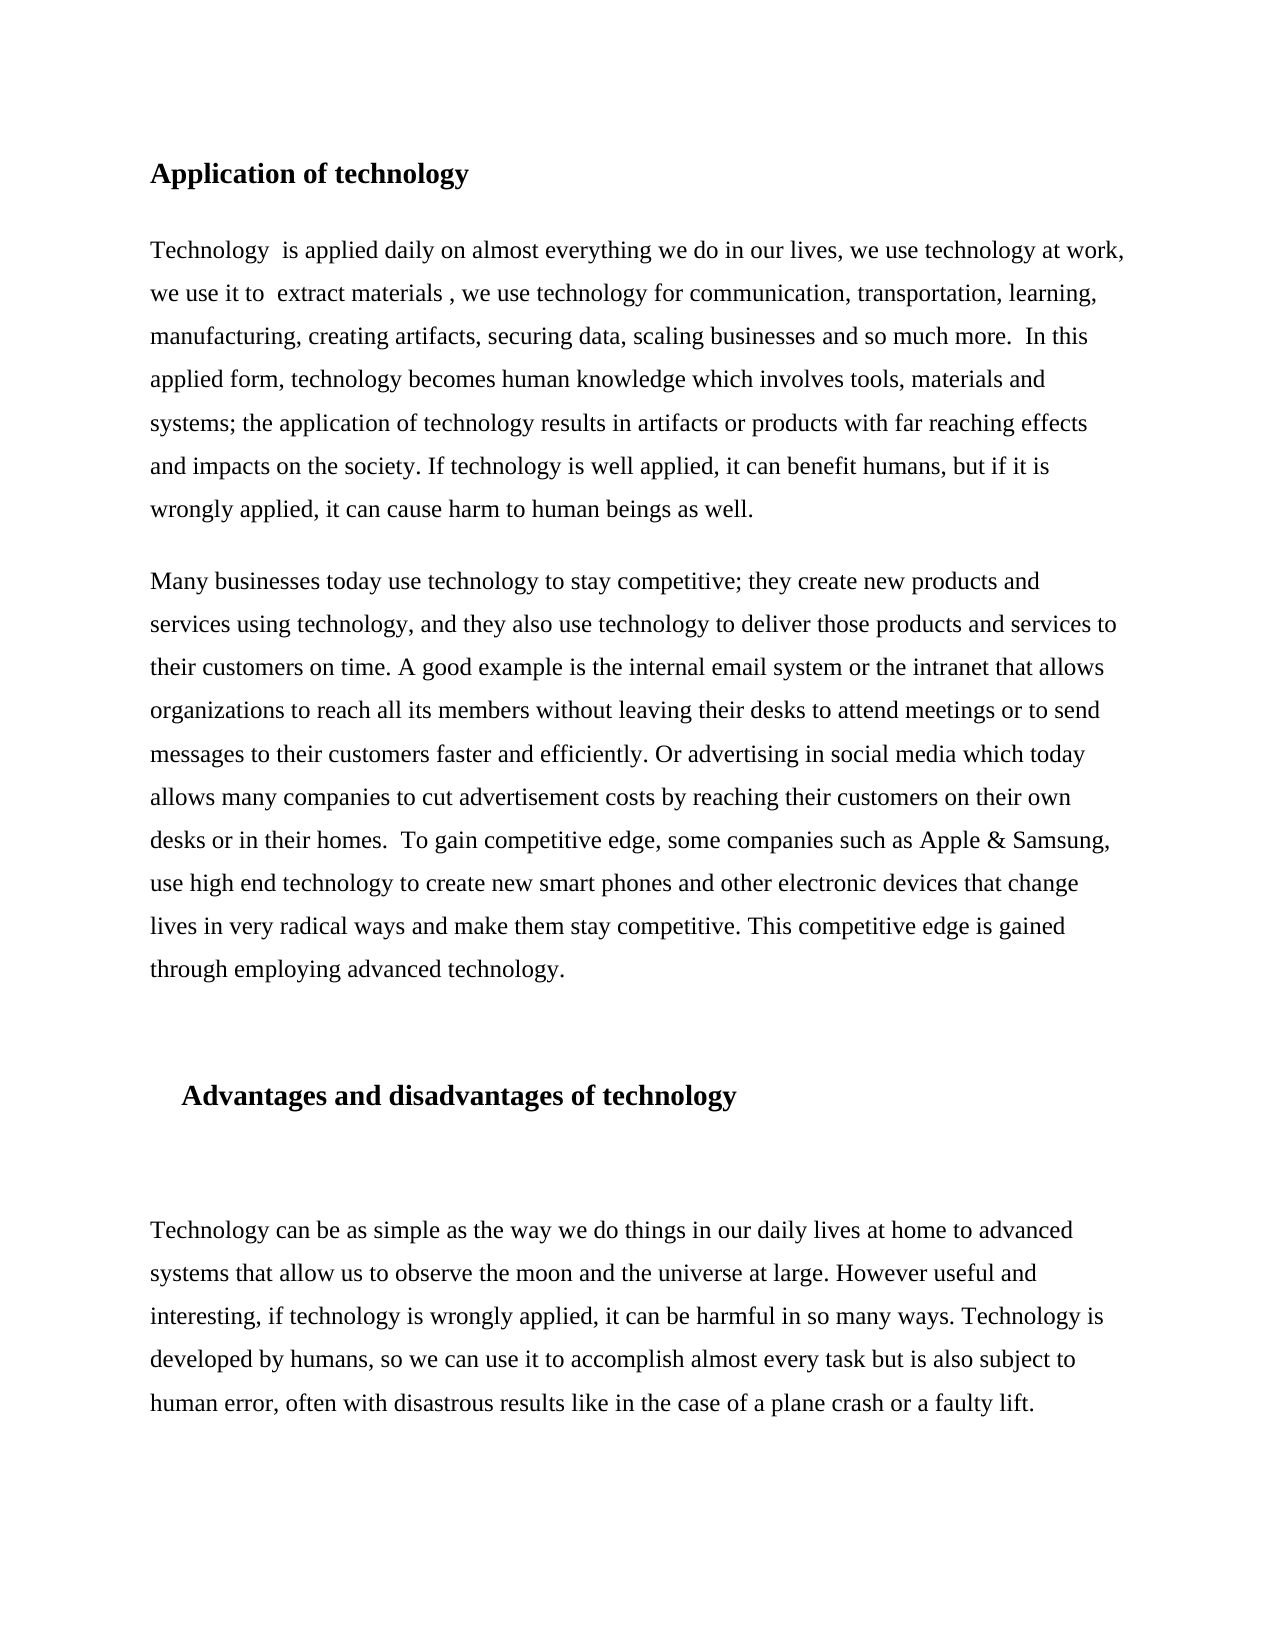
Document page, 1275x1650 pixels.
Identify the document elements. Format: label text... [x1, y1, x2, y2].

text Technology is applied daily on almost everything we do in our lives, we use technology at work, we use it to extract materials , we use technology for communication, transportation, learning, manufacturing, creating artifacts, securing data, scaling businesses and so much more. In this applied form, technology becomes human knowledge which involves tools, materials and systems; the application of technology results in artifacts or products with far reaching effects and impacts on the society. If technology is well applied, it can benefit humans, but if it is wrongly applied, it can cause harm to human beings as well. [150, 235, 1125, 523]
text Technology can be as simple as the way we do things in our daily lives at home to advanced systems that allow us to observe the moon and the universe at large. However useful and interesting, if technology is wrongly applied, it can be harmful in so many ways. Technology is developed by humans, so we can use it to accomplish almost every task but is also subject to human error, often with disastrous results like in the case of a plane crash or a faulty lift. [150, 1215, 1125, 1416]
text Application of technology [150, 156, 1125, 189]
text Many businesses today use technology to stay competitive; they create new products and services using technology, and they also use technology to deliver those products and services to their customers on time. A good example is the internal email system or the intranet that allows organizations to reach all its members without leaving their desks to attend meetings or to send messages to their customers faster and efficiently. Or advertising in social media which today allows many companies to cut advertisement costs by reaching their customers on their own desks or in their homes. To gain competitive edge, some companies such as Apple & Samsung, use high end technology to create new smart phones and other electronic devices that change lives in very radical ways and make them stay competitive. This competitive edge is gained through employing advanced technology. [150, 566, 1125, 983]
text Advantages and disadvantages of technology [181, 1078, 1125, 1111]
